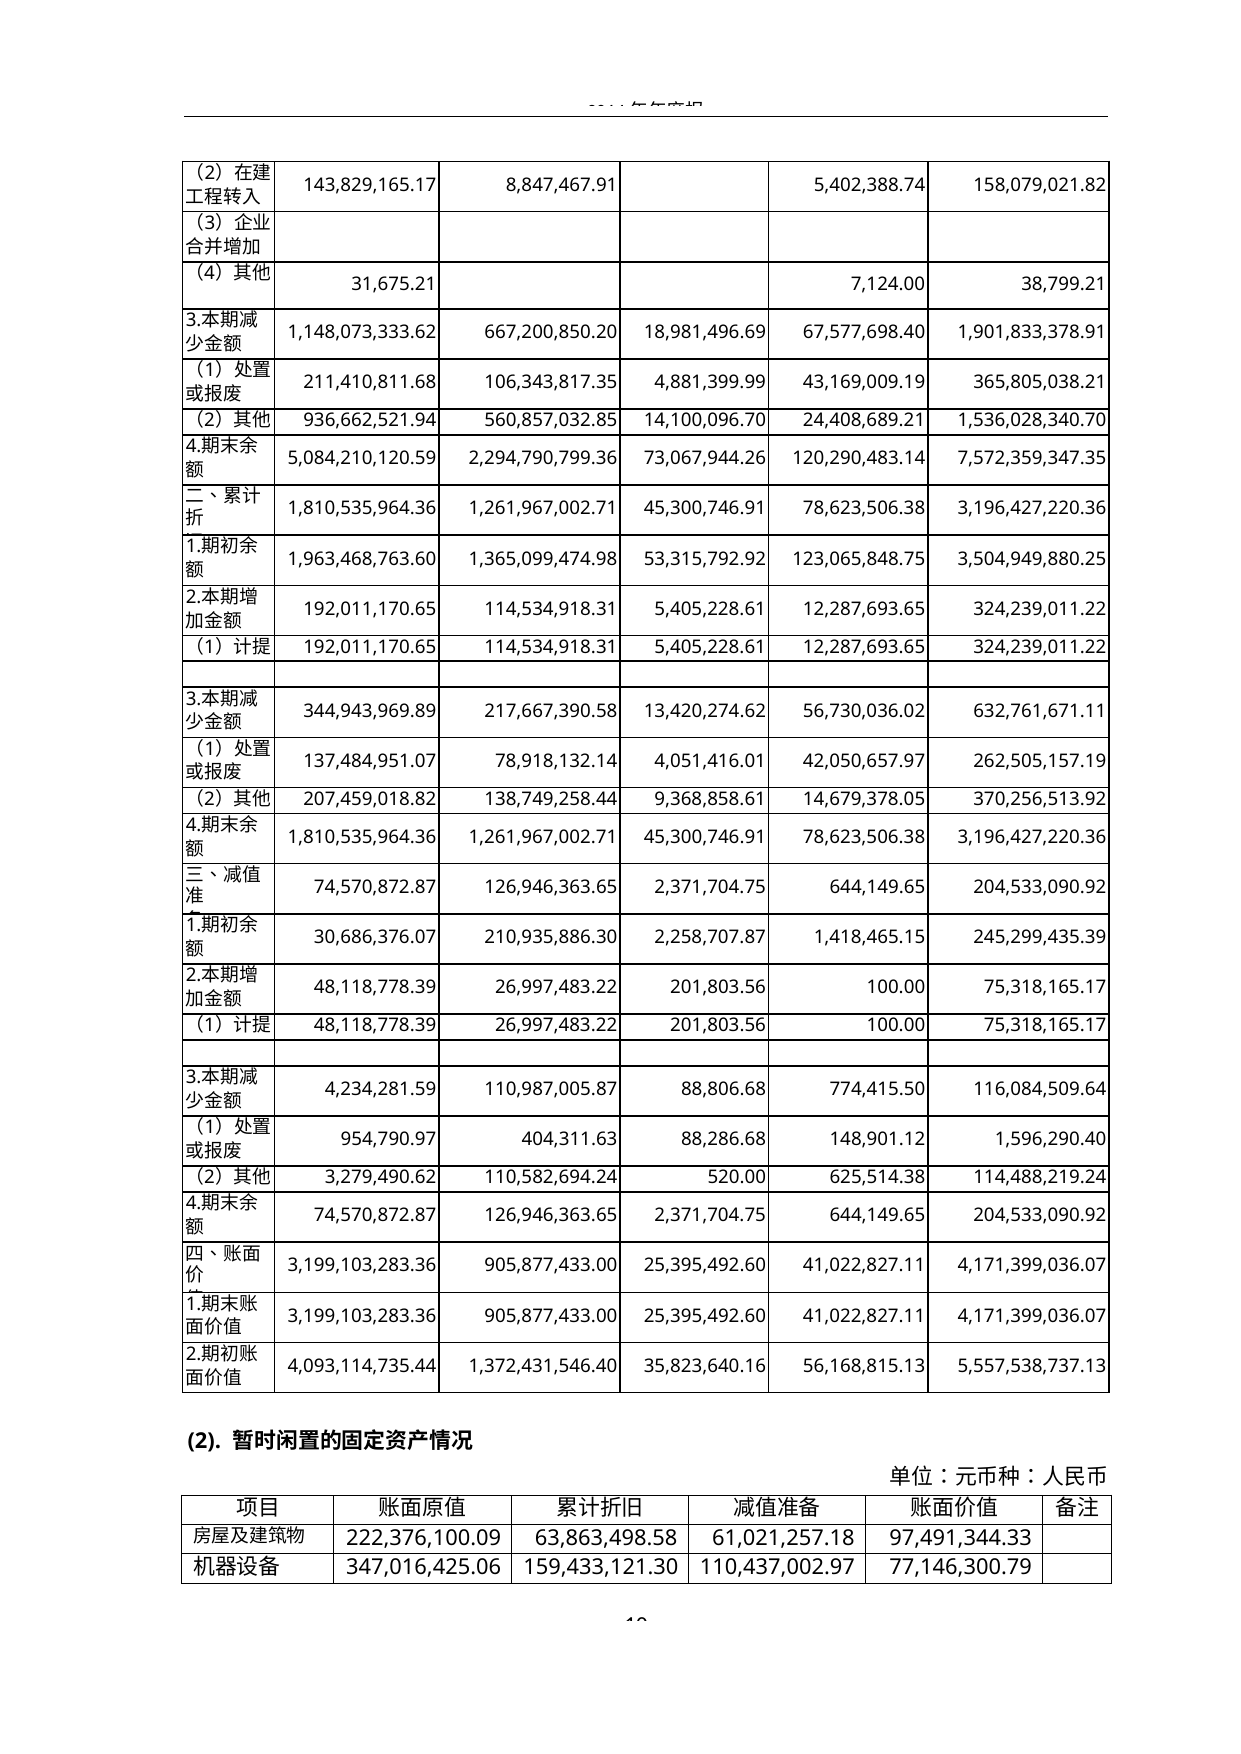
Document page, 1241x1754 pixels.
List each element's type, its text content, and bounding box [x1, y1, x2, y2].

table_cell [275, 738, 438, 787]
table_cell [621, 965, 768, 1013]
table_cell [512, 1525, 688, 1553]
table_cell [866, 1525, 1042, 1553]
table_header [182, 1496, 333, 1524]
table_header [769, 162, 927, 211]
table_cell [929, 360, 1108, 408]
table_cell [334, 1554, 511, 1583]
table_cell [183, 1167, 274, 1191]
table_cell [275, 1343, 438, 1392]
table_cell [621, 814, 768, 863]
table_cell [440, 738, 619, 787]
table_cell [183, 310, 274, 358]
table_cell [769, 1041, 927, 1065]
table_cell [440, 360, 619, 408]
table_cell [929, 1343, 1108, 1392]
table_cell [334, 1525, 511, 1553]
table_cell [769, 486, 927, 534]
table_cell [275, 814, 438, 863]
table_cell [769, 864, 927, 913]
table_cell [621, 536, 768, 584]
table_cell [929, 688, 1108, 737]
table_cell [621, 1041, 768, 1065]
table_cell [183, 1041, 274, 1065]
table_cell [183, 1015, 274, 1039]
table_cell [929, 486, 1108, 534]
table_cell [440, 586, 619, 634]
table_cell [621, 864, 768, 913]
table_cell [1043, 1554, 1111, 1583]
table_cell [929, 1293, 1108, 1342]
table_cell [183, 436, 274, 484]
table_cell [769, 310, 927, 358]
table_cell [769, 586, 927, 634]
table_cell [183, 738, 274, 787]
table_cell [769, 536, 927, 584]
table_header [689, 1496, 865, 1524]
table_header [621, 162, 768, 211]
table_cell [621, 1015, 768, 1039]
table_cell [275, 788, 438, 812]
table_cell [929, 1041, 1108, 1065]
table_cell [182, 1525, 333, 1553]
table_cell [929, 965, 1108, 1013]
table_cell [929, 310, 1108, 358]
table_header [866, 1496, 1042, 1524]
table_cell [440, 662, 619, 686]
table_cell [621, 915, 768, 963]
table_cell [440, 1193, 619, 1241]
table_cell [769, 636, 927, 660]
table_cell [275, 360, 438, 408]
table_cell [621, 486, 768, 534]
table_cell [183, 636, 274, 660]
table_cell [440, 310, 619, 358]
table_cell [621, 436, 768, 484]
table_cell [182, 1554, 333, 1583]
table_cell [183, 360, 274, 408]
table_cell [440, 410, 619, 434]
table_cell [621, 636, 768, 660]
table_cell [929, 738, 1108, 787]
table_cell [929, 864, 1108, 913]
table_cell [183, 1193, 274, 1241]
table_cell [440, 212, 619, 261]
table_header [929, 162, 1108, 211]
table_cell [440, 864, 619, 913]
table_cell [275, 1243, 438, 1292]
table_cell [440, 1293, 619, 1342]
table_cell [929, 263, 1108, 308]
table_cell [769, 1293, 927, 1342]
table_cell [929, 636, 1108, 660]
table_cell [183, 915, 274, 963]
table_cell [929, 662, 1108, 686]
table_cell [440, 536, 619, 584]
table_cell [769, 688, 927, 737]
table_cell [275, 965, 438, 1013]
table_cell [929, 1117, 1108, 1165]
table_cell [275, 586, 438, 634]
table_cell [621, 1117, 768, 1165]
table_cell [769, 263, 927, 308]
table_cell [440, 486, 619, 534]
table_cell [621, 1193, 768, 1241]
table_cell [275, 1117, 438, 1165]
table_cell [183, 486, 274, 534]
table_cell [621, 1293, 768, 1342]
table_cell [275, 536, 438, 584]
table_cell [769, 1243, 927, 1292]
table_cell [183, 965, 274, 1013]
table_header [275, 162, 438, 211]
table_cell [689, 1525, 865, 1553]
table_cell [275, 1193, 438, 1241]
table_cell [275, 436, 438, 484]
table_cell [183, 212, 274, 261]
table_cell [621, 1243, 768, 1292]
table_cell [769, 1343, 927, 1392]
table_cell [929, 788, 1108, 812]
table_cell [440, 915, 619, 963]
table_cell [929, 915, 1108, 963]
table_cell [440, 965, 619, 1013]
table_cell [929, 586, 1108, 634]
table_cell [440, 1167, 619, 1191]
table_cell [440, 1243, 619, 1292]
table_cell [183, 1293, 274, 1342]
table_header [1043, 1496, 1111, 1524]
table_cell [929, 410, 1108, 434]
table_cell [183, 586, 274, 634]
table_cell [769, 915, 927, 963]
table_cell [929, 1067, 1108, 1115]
text 单位：元币种：人民币 [171, 1461, 1108, 1491]
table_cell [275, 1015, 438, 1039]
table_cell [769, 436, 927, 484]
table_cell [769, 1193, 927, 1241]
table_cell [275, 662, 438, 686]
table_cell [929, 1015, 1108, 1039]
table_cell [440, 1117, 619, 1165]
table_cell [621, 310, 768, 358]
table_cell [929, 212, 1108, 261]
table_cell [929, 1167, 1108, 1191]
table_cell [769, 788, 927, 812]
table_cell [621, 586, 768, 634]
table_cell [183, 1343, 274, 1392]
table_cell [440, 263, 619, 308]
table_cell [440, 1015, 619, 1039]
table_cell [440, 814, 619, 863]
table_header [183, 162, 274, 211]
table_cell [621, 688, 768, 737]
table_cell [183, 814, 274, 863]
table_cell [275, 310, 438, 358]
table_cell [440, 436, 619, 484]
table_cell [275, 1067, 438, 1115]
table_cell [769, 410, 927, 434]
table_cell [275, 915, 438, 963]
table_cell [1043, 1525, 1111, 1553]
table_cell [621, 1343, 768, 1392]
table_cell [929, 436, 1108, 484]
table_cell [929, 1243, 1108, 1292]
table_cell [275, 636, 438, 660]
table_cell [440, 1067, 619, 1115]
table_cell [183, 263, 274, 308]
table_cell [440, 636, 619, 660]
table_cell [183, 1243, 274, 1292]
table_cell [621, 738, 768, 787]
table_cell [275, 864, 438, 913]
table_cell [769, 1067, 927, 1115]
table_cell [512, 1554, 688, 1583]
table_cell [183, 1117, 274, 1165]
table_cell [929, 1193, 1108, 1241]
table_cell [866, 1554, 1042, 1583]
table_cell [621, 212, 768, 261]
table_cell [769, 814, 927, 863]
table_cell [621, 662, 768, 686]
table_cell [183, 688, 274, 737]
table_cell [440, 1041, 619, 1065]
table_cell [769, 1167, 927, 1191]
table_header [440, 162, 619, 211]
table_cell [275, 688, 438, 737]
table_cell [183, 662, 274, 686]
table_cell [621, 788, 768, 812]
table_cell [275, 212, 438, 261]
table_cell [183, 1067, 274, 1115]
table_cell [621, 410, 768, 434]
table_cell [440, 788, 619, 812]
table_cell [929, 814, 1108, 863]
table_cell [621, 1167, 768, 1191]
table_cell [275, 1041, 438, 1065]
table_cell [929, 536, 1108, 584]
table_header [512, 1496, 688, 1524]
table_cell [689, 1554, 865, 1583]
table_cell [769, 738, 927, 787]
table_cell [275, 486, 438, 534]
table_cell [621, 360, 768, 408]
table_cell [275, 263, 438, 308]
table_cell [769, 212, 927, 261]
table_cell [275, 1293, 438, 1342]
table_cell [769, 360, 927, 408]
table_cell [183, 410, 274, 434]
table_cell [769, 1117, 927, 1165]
subtitle (2). 暂时闲置的固定资产情况 [187, 1425, 1108, 1455]
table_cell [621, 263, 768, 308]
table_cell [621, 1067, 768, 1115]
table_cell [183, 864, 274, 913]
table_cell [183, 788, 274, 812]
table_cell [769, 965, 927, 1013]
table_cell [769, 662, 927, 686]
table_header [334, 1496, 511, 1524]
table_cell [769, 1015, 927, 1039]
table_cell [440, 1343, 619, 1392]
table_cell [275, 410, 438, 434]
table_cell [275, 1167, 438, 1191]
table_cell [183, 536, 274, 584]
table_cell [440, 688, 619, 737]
